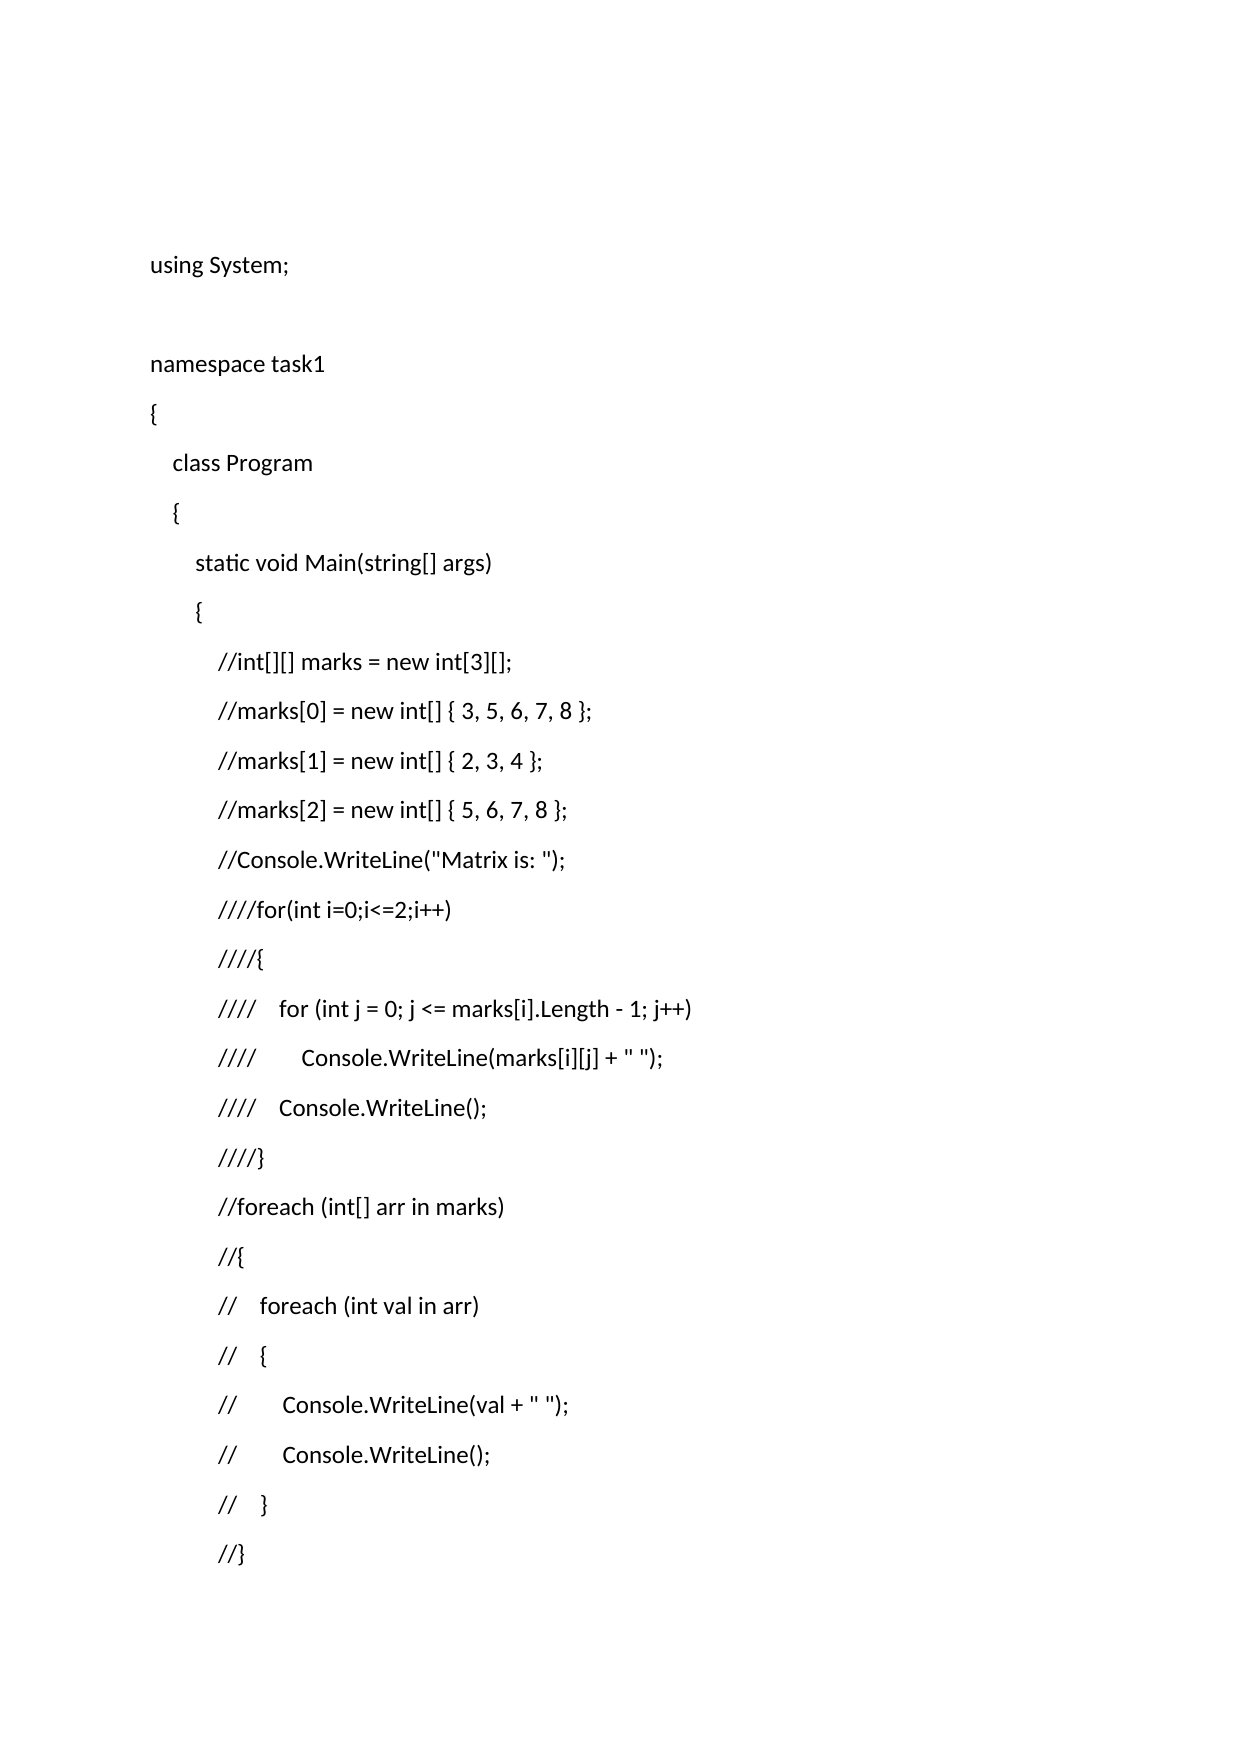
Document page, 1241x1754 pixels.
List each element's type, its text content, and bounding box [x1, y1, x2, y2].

text //marks[2] = new int[] { 5, 6, 7, 8 }; [150, 794, 1090, 825]
text //marks[0] = new int[] { 3, 5, 6, 7, 8 }; [150, 695, 1090, 726]
text { [150, 497, 1090, 528]
text //int[][] marks = new int[3][]; [150, 646, 1090, 676]
text { [150, 398, 1090, 428]
text { [150, 596, 1090, 627]
text // foreach (int val in arr) [150, 1290, 1090, 1321]
text static void Main(string[] args) [150, 547, 1090, 577]
text //// Console.WriteLine(marks[i][j] + " "); [150, 1042, 1090, 1073]
text // Console.WriteLine(val + " "); [150, 1389, 1090, 1420]
text //{ [150, 1241, 1090, 1271]
text //Console.WriteLine("Matrix is: "); [150, 844, 1090, 875]
text //foreach (int[] arr in marks) [150, 1191, 1090, 1222]
text ////for(int i=0;i<=2;i++) [150, 894, 1090, 924]
text //marks[1] = new int[] { 2, 3, 4 }; [150, 745, 1090, 776]
text namespace task1 [150, 348, 1090, 379]
text // Console.WriteLine(); [150, 1439, 1090, 1470]
text class Program [150, 447, 1090, 478]
text //// Console.WriteLine(); [150, 1092, 1090, 1123]
text using System; [150, 249, 1090, 280]
text //} [150, 1538, 1090, 1569]
text // } [150, 1489, 1090, 1519]
text ////} [150, 1142, 1090, 1172]
text //// for (int j = 0; j <= marks[i].Length - 1; j++) [150, 993, 1090, 1023]
text ////{ [150, 943, 1090, 974]
text // { [150, 1340, 1090, 1371]
